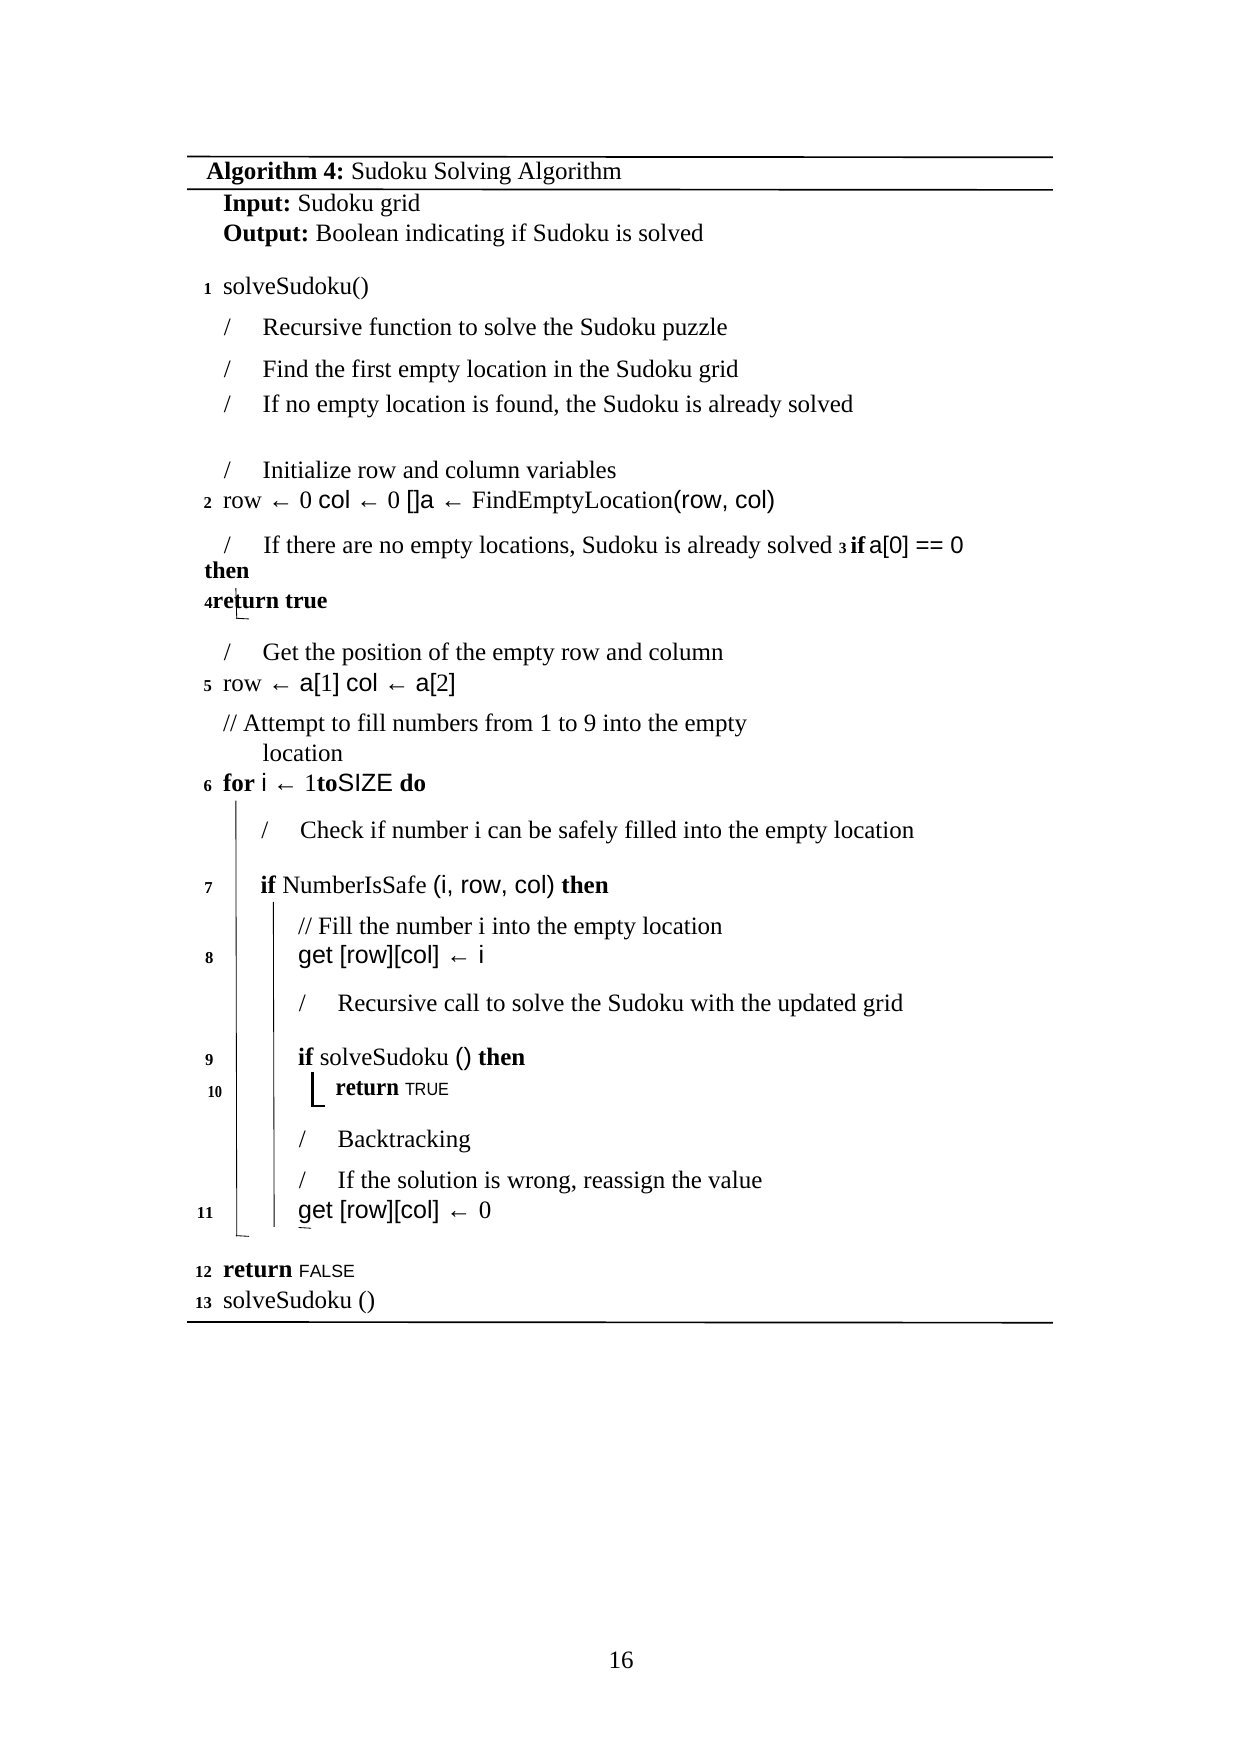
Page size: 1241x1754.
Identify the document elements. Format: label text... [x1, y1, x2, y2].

text Algorithm 4: Sudoku Solving Algorithm [206, 156, 1090, 184]
list If there are no empty locations, Sudoku is already solved 3 if a[0] == 0 then [204, 532, 992, 584]
list if NumberIsSafe (i, row, col) then [204, 870, 1090, 899]
list if solveSudoku () then [205, 1042, 1090, 1071]
list Backtracking [298, 1124, 1090, 1153]
list get [row][col] ← 0 [197, 1195, 1090, 1224]
text // Attempt to fill numbers from 1 to 9 into the empty [223, 708, 1090, 737]
list Find the first empty location in the Sudoku grid [224, 354, 1090, 382]
table_header 10 [198, 1072, 311, 1101]
text Output: Boolean indicating if Sudoku is solved [223, 218, 1090, 247]
list return FALSE [195, 1254, 1090, 1283]
list Check if number i can be safely filled into the empty location [261, 816, 979, 844]
list If the solution is wrong, reassign the value [298, 1165, 1090, 1194]
text // Fill the number i into the empty location [298, 911, 1090, 940]
list Initialize row and column variables [224, 455, 1090, 484]
text 16 [150, 1646, 1092, 1674]
list get [row][col] ← i [205, 940, 1090, 969]
list row ← 0 col ← 0 []a ← FindEmptyLocation(row, col) [203, 485, 1090, 514]
list solveSudoku() [203, 271, 1090, 300]
text 4return true [204, 587, 1090, 614]
list If no empty location is found, the Sudoku is already solved [224, 389, 927, 418]
list Recursive function to solve the Sudoku puzzle [224, 312, 1090, 341]
list Get the position of the empty row and column [224, 637, 1090, 665]
table_header return TRUE [325, 1072, 452, 1101]
list for i ← 1toSIZE do [203, 768, 1090, 797]
text location [262, 738, 1090, 767]
list solveSudoku () [195, 1285, 1090, 1314]
list Recursive call to solve the Sudoku with the updated grid [298, 988, 989, 1017]
list row ← a[1] col ← a[2] [203, 667, 1090, 696]
table_header [314, 1072, 325, 1101]
text Input: Sudoku grid [223, 188, 1090, 217]
